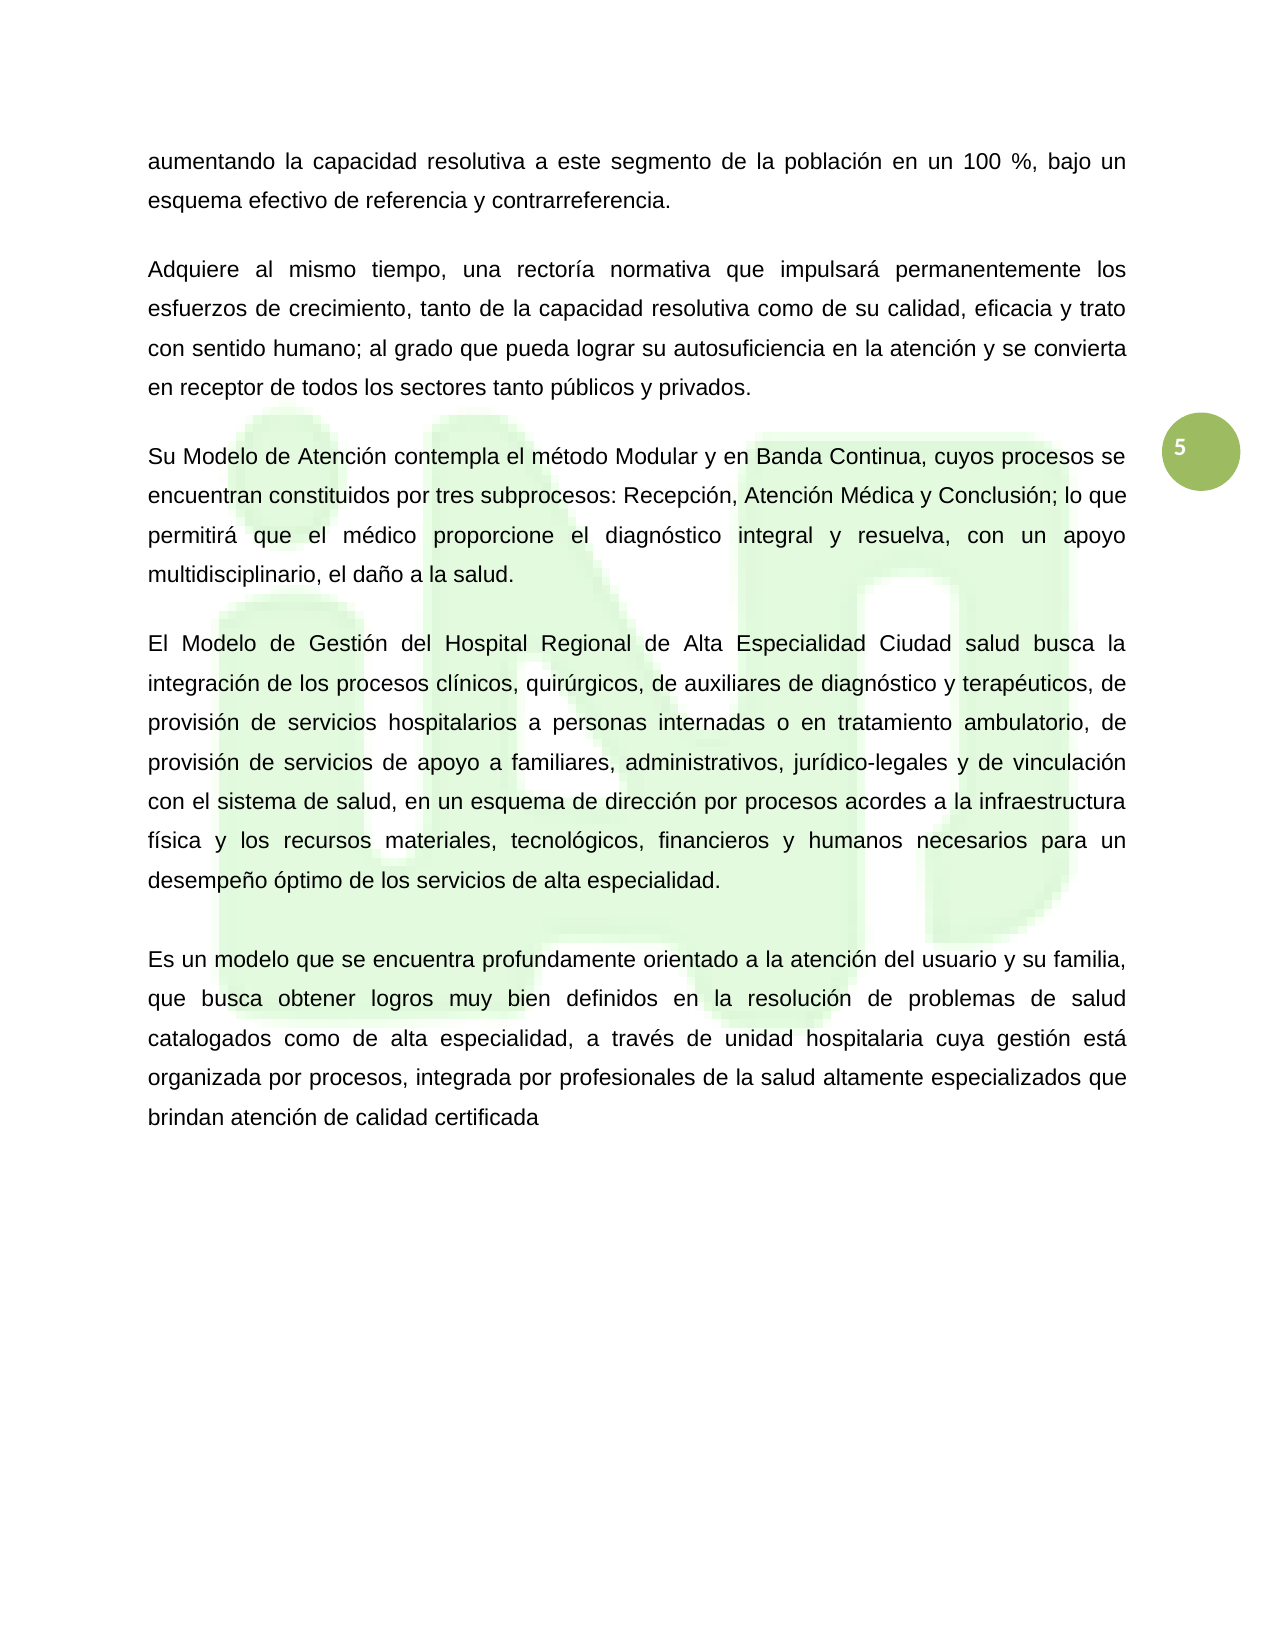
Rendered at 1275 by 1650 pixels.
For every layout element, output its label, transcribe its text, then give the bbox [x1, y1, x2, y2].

text Es un modelo que se encuentra profundamente orientado a la atención del usuario y su familia, que busca obtener logros muy bien definidos en la resolución de problemas de salud catalogados como de alta especialidad, a través de unidad hospitalaria cuya gestión está organizada por procesos, integrada por profesionales de la salud altamente especializados que brindan atención de calidad certificada [148, 946, 1127, 1130]
text El Modelo de Gestión del Hospital Regional de Alta Especialidad Ciudad salud busca la integración de los procesos clínicos, quirúrgicos, de auxiliares de diagnóstico y terapéuticos, de provisión de servicios hospitalarios a personas internadas o en tratamiento ambulatorio, de provisión de servicios de apoyo a familiares, administrativos, jurídico-legales y de vinculación con el sistema de salud, en un esquema de dirección por procesos acordes a la infraestructura física y los recursos materiales, tecnológicos, financieros y humanos necesarios para un desempeño óptimo de los servicios de alta especialidad. [148, 630, 1127, 893]
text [148, 148, 1127, 213]
text Adquiere al mismo tiempo, una rectoría normativa que impulsará permanentemente los esfuerzos de crecimiento, tanto de la capacidad resolutiva como de su calidad, eficacia y trato con sentido humano; al grado que pueda lograr su autosuficiencia en la atención y se convierta en receptor de todos los sectores tanto públicos y privados. [148, 256, 1127, 401]
text Su Modelo de Atención contempla el método Modular y en Banda Continua, cuyos procesos se encuentran constituidos por tres subprocesos: Recepción, Atención Médica y Conclusión; lo que permitirá que el médico proporcione el diagnóstico integral y resuelva, con un apoyo multidisciplinario, el daño a la salud. [148, 443, 1127, 588]
